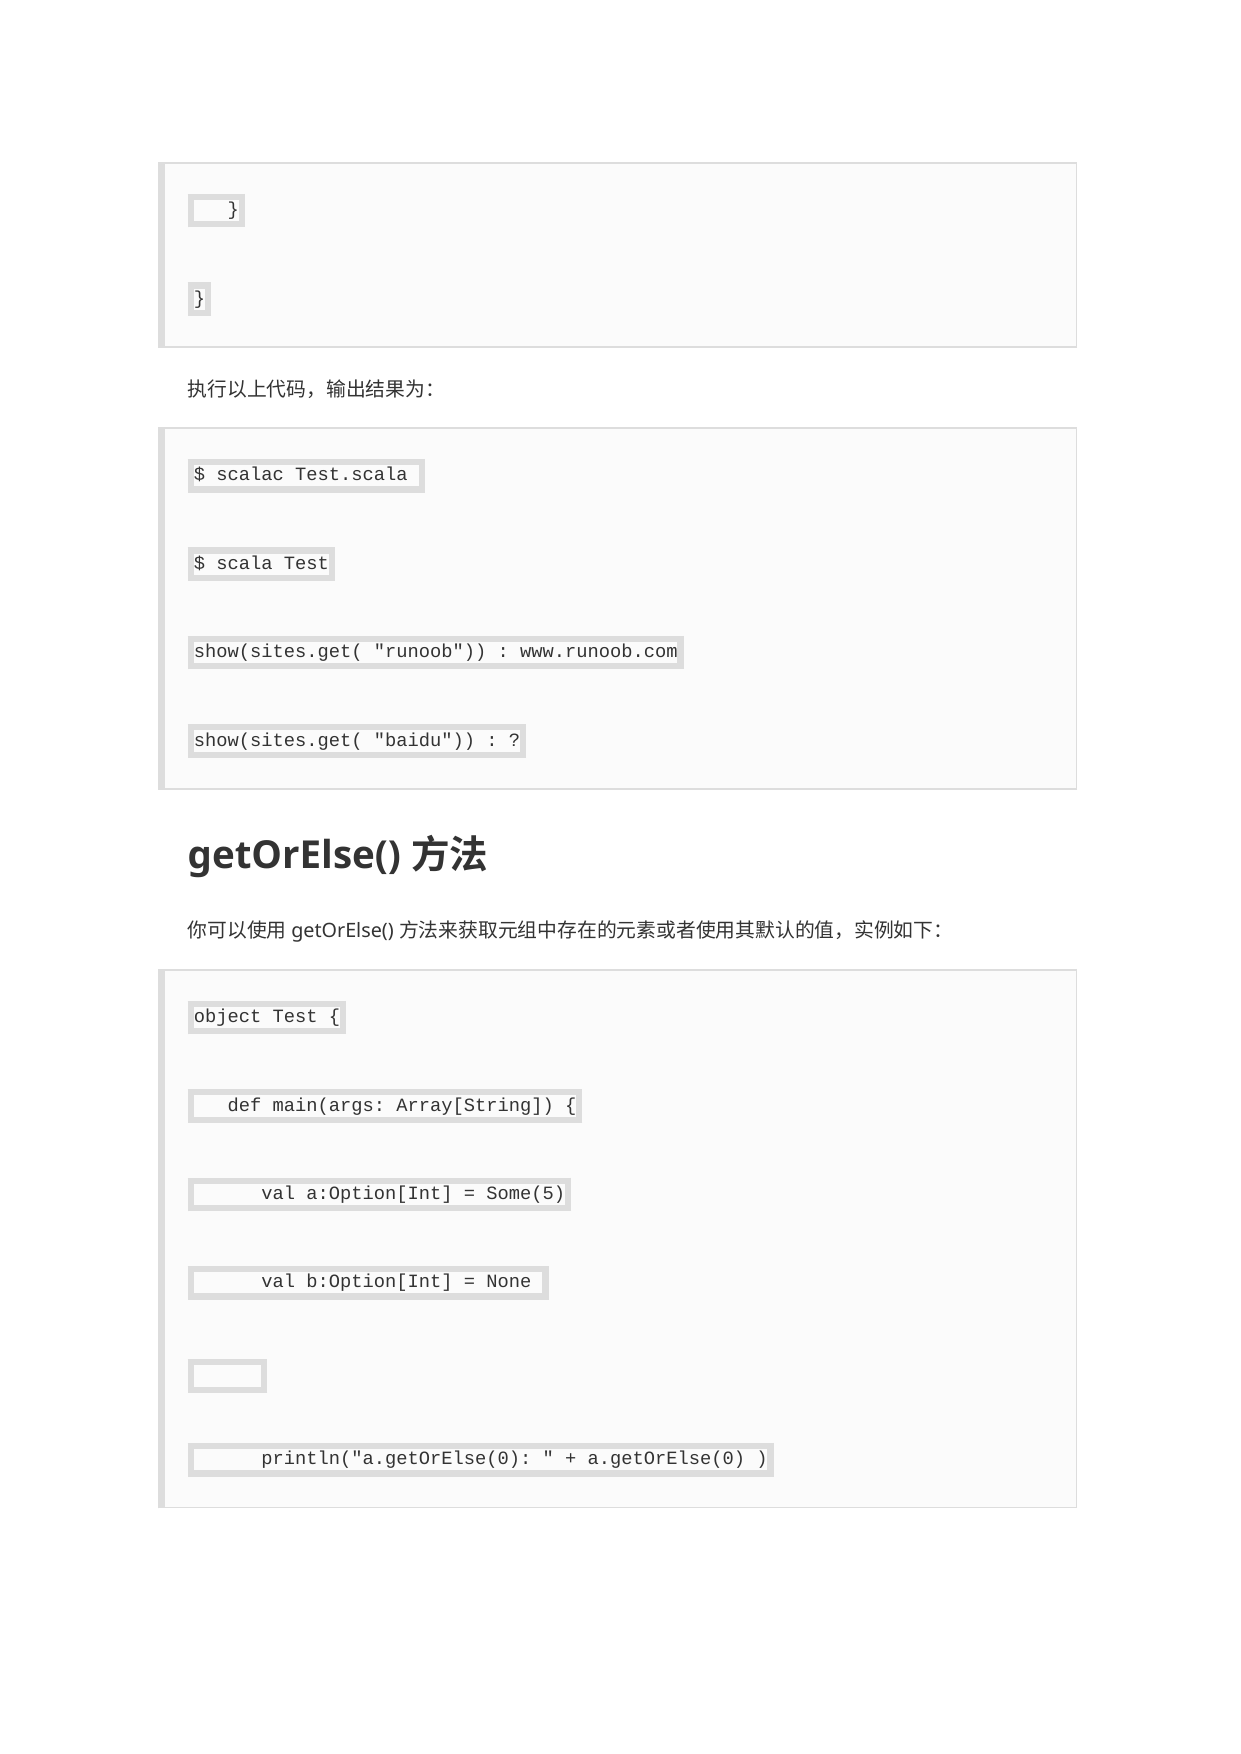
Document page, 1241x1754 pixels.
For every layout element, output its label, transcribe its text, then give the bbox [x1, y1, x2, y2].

text object Test { [165, 971, 1076, 1050]
text show(sites.get( "runoob")) : www.runoob.com [165, 604, 1076, 685]
text 你可以使用 getOrElse() 方法来获取元组中存在的元素或者使用其默认的值，实例如下： [187, 913, 1053, 946]
text $ scala Test [165, 516, 1076, 597]
text 执行以上代码，输出结果为： [187, 371, 1053, 404]
text val a:Option[Int] = Some(5) [165, 1146, 1076, 1227]
text $ scalac Test.scala [165, 429, 1076, 508]
text show(sites.get( "baidu")) : ? [165, 692, 1076, 788]
text } [165, 164, 1076, 243]
text def main(args: Array[String]) { [165, 1057, 1076, 1138]
text val b:Option[Int] = None [165, 1234, 1076, 1315]
subtitle getOrElse() 方法 [187, 819, 1053, 884]
text } [165, 250, 1076, 346]
text println("a.getOrElse(0): " + a.getOrElse(0) ) [165, 1411, 1076, 1507]
